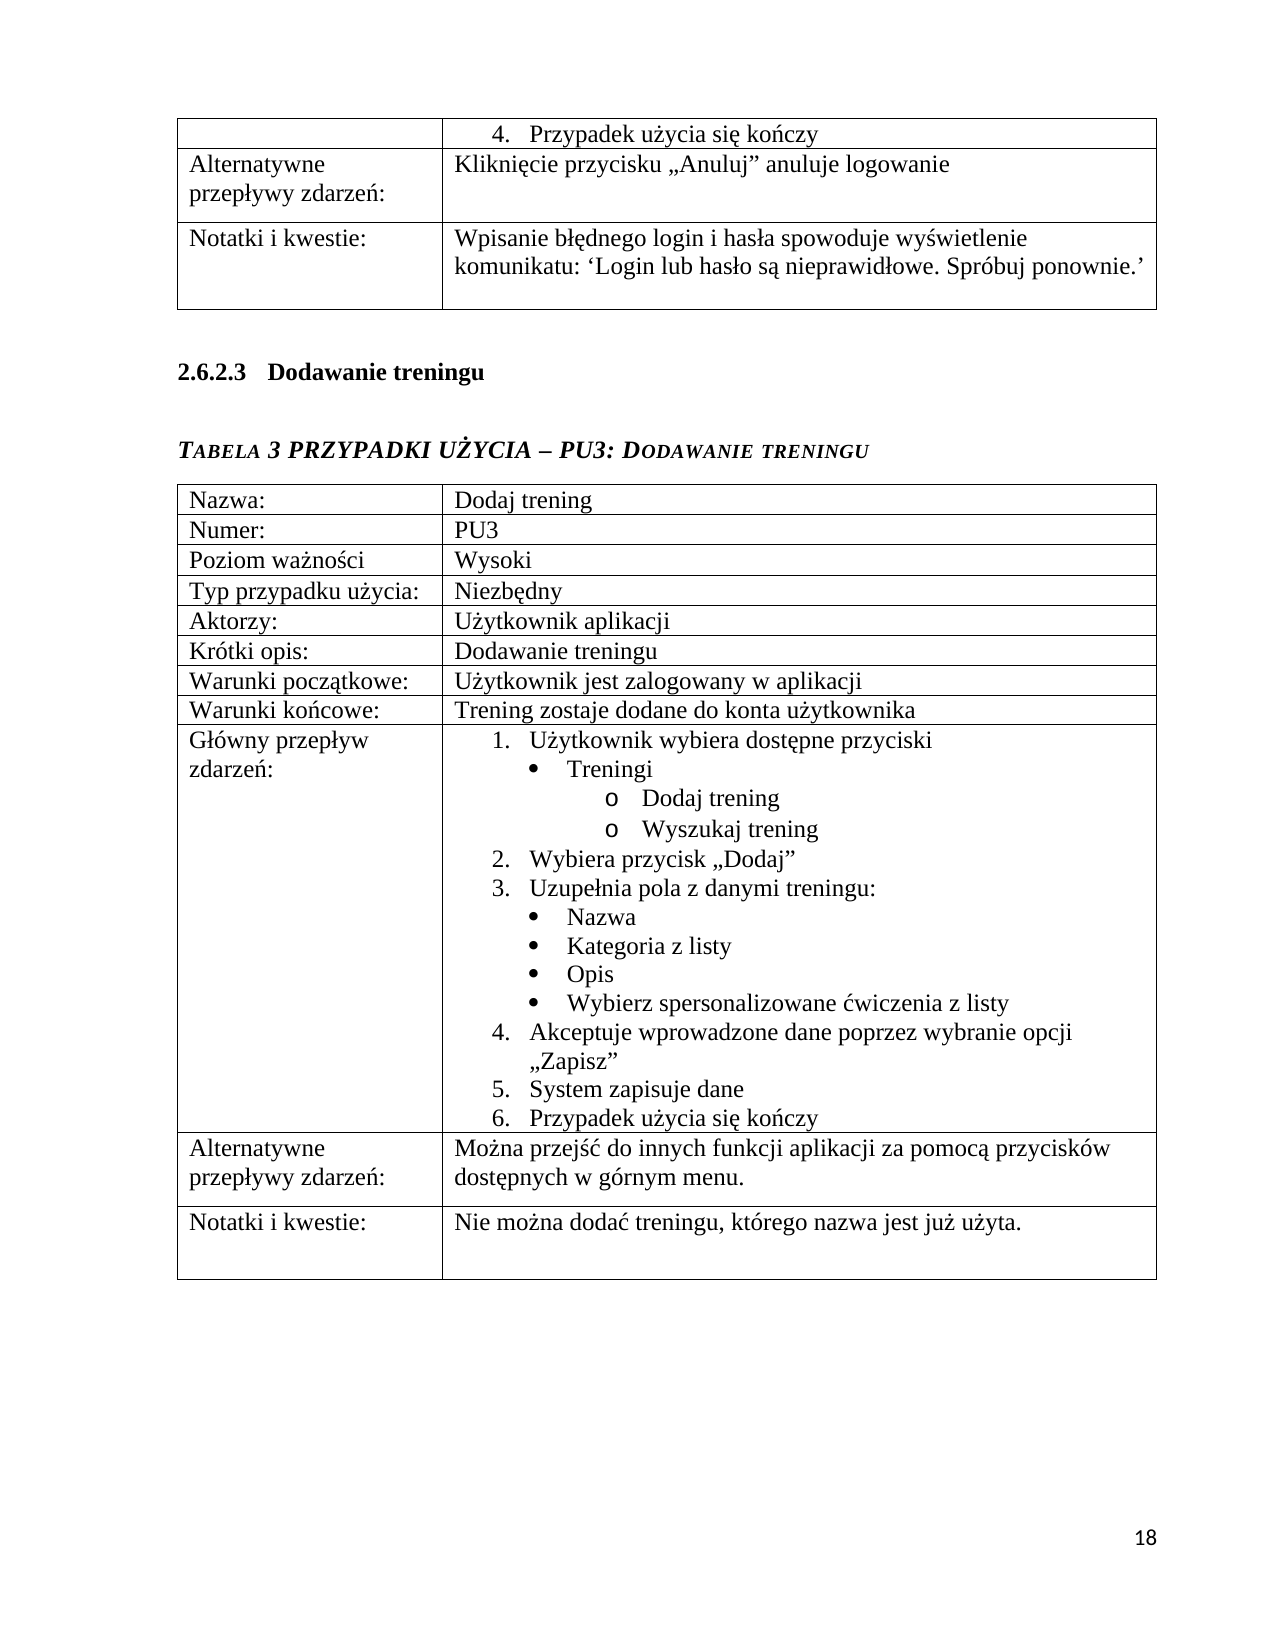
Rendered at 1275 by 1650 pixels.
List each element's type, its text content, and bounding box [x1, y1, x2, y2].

table_cell Aktorzy: [178, 606, 442, 635]
table_cell Główny przepływ zdarzeń: [178, 725, 442, 1132]
table_cell Warunki początkowe: [178, 666, 442, 694]
table_cell Krótki opis: [178, 636, 442, 665]
table_cell Wysoki [443, 545, 1156, 575]
table_cell Poziom ważności [178, 545, 442, 575]
table_cell Kliknięcie przycisku „Anuluj” anuluje logowanie [443, 149, 1156, 222]
table_header Dodaj trening [443, 485, 1156, 514]
table_cell Nie można dodać treningu, którego nazwa jest już użyta. [443, 1207, 1156, 1279]
table_cell Użytkownik aplikacji [443, 606, 1156, 635]
table_cell Alternatywne przepływy zdarzeń: [178, 1133, 442, 1206]
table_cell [443, 119, 1156, 148]
table_cell Notatki i kwestie: [178, 223, 442, 309]
text Tabela 3 PRZYPADKI UŻYCIA – PU3: Dodawanie treningu [177, 435, 1157, 463]
subtitle Dodawanie treningu [177, 357, 1157, 386]
table_cell Trening zostaje dodane do konta użytkownika [443, 696, 1156, 724]
table_cell Niezbędny [443, 576, 1156, 605]
table_cell Dodawanie treningu [443, 636, 1156, 665]
table_header Nazwa: [178, 485, 442, 514]
table_cell PU3 [443, 515, 1156, 544]
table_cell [178, 119, 442, 148]
table_cell Użytkownik wybiera dostępne przyciski Treningi Dodaj trening Wyszukaj trening Wybiera przycisk „Dodaj” Uzupełnia pola z danymi treningu: Nazwa Kategoria z listy Opis Wybierz spersonalizowane ćwiczenia z listy Akceptuje wprowadzone dane poprzez wybranie opcji „Zapisz” System zapisuje dane Przypadek użycia się kończy [443, 725, 1156, 1132]
table_cell Warunki końcowe: [178, 696, 442, 724]
table_cell Wpisanie błędnego login i hasła spowoduje wyświetlenie komunikatu: ‘Login lub hasło są nieprawidłowe. Spróbuj ponownie.’ [443, 223, 1156, 309]
table_cell Użytkownik jest zalogowany w aplikacji [443, 666, 1156, 694]
table_cell Można przejść do innych funkcji aplikacji za pomocą przycisków dostępnych w górnym menu. [443, 1133, 1156, 1206]
table_cell Notatki i kwestie: [178, 1207, 442, 1279]
table_cell Typ przypadku użycia: [178, 576, 442, 605]
table_cell Numer: [178, 515, 442, 544]
table_cell Alternatywne przepływy zdarzeń: [178, 149, 442, 222]
